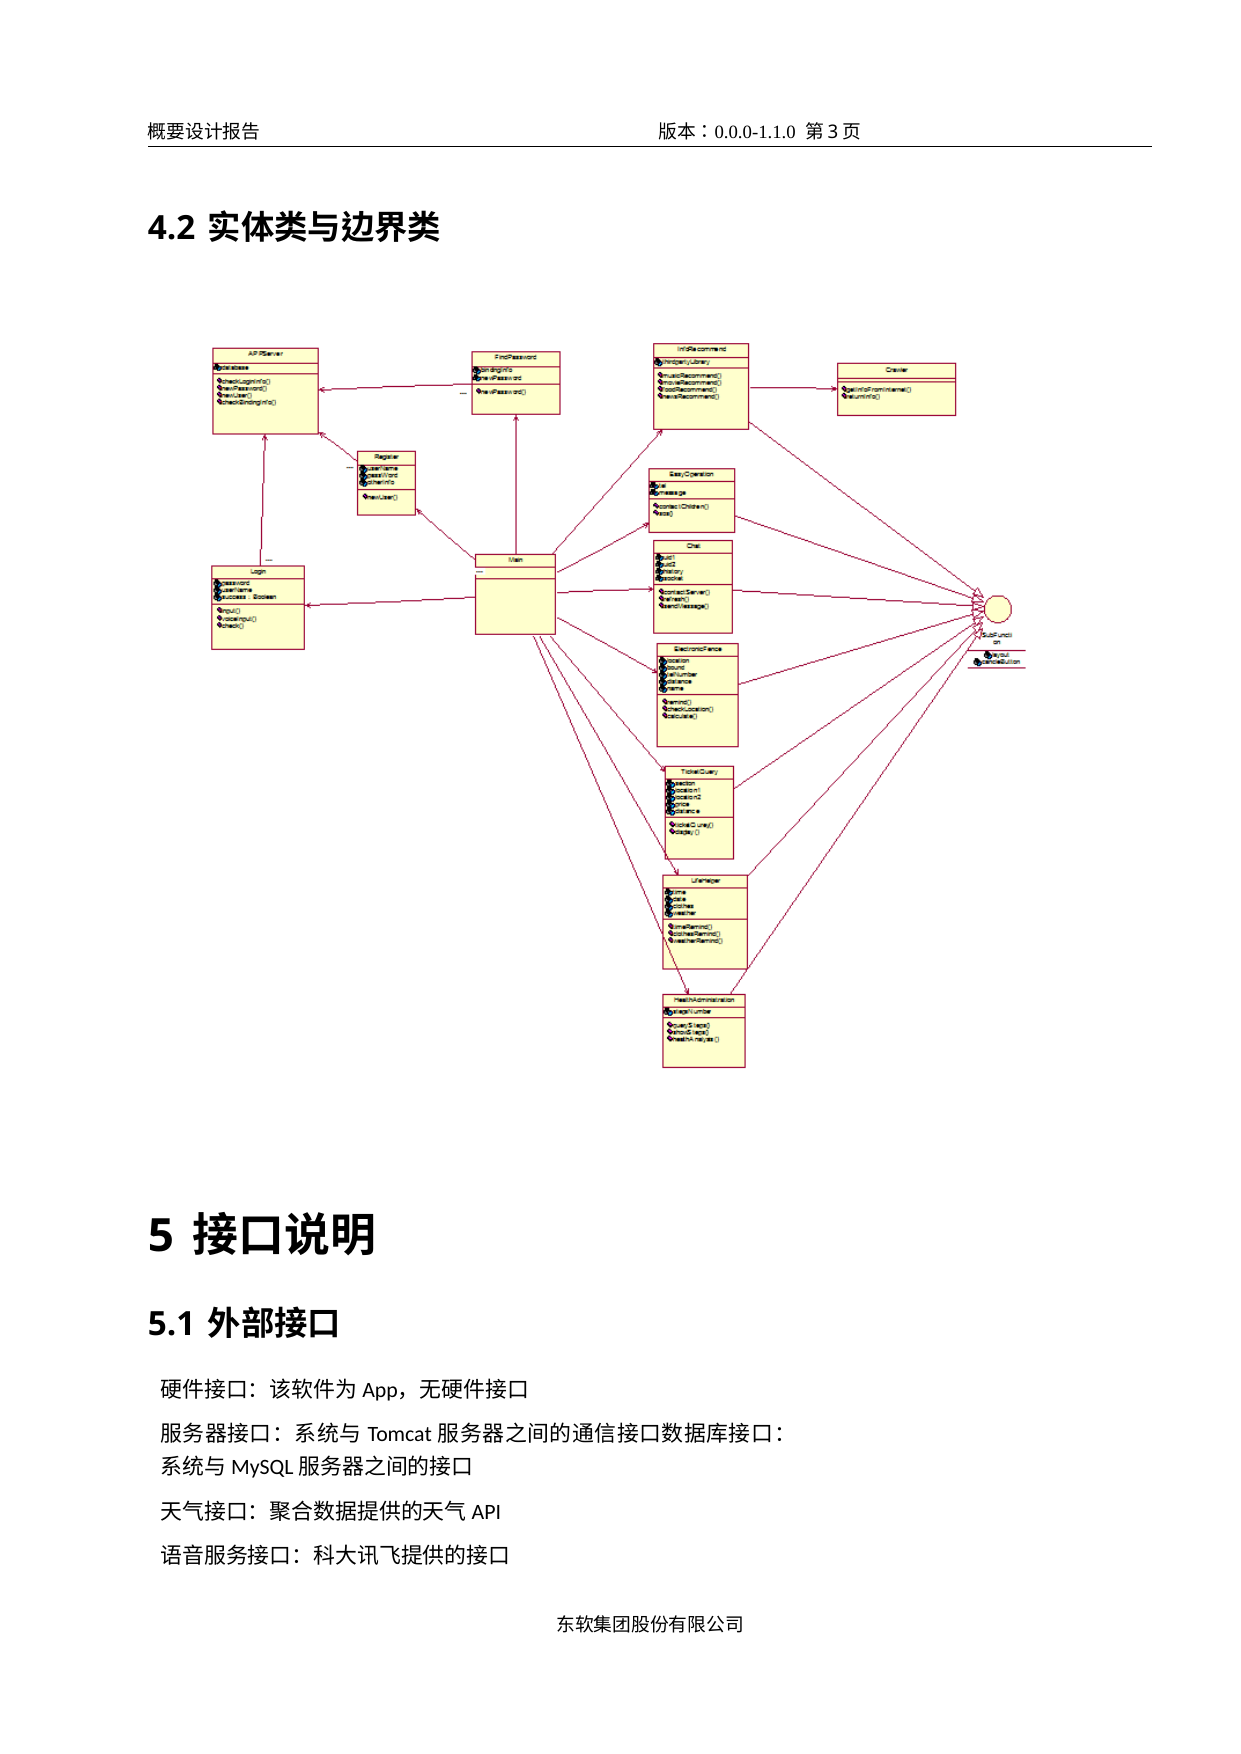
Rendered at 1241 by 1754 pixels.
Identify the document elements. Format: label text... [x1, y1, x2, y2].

text 语音服务接口：科大讯飞提供的接口 [160, 1538, 1152, 1570]
picture [187, 320, 1087, 1126]
text 天气接口：聚合数据提供的天气 API [160, 1494, 1152, 1526]
subtitle 实体类与边界类 [148, 204, 1152, 249]
text 服务器接口：系统与 Tomcat 服务器之间的通信接口数据库接口：系统与 MySQL 服务器之间的接口 [160, 1416, 774, 1481]
text 硬件接口：该软件为 App，无硬件接口 [160, 1372, 1152, 1404]
subtitle 接口说明 [148, 1203, 1152, 1265]
subtitle 外部接口 [148, 1299, 1152, 1345]
